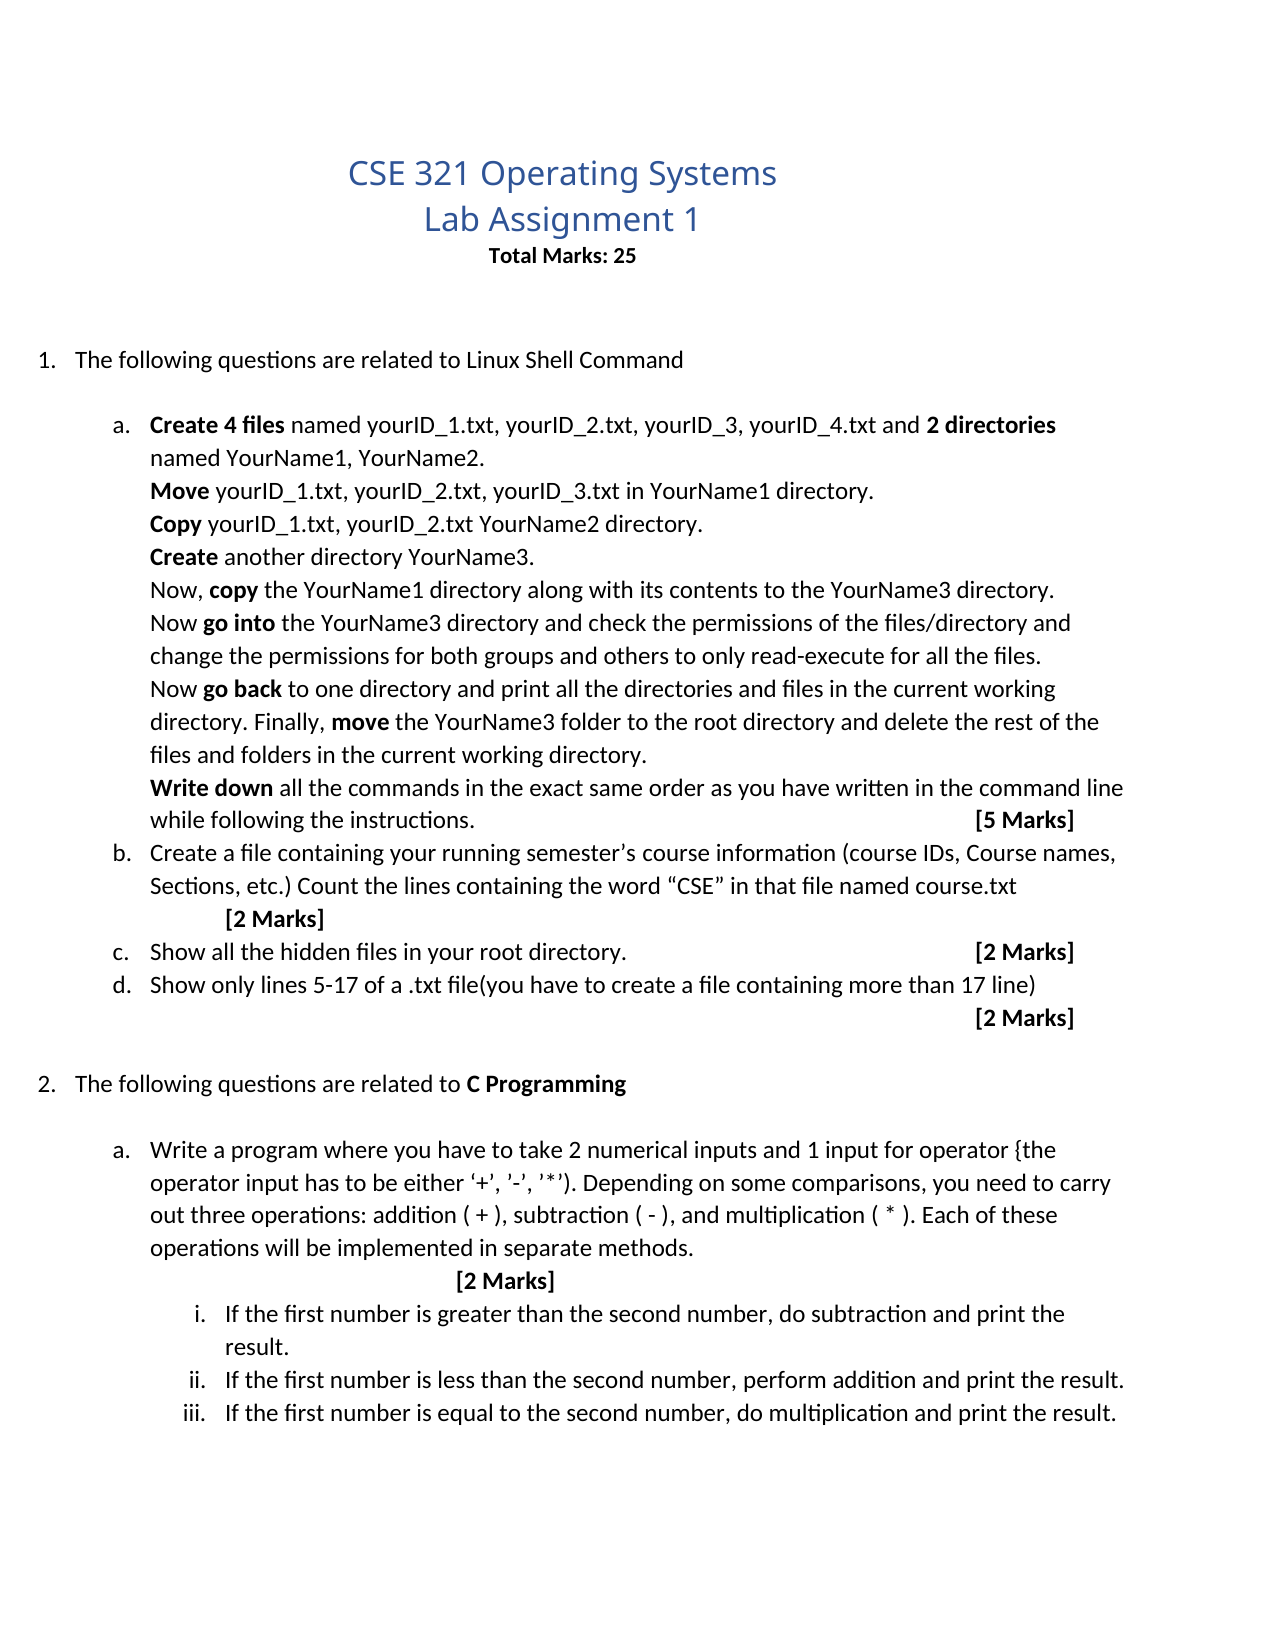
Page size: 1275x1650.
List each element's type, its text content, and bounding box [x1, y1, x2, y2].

list If the first number is equal to the second number, do multiplication and print the result. [206, 1397, 1125, 1428]
text Write down all the commands in the exact same order as you have written in the command line while following the instructions. [5 Marks] [150, 772, 1125, 835]
text Now, copy the YourName1 directory along with its contents to the YourName3 directory. [150, 574, 1125, 605]
list Show only lines 5-17 of a .txt file(you have to create a file containing more than 17 line) [112, 969, 1125, 1000]
list Create a file containing your running semester’s course information (course IDs, Course names, Sections, etc.) Count the lines containing the word “CSE” in that file named course.txt [2 Marks] [112, 837, 1125, 934]
text [2 Marks] [900, 1002, 1125, 1033]
list If the first number is less than the second number, perform addition and print the result. [206, 1364, 1125, 1395]
text Create another directory YourName3. [150, 541, 1125, 572]
text Total Marks: 25 [0, 241, 1125, 269]
text Copy yourID_1.txt, yourID_2.txt YourName2 directory. [150, 508, 1125, 539]
text Move yourID_1.txt, yourID_2.txt, yourID_3.txt in YourName1 directory. [150, 475, 1125, 506]
subtitle CSE 321 Operating Systems [0, 150, 1125, 195]
list The following questions are related to Linux Shell Command [37, 344, 1125, 374]
list If the first number is greater than the second number, do subtraction and print the result. [206, 1298, 1125, 1362]
text Now go into the YourName3 directory and check the permissions of the files/directory and change the permissions for both groups and others to only read-execute for all the files. [150, 607, 1125, 671]
text Now go back to one directory and print all the directories and files in the current working directory. Finally, move the YourName3 folder to the root directory and delete the rest of the files and folders in the current working directory. [150, 673, 1125, 769]
subtitle Lab Assignment 1 [0, 195, 1125, 241]
list Show all the hidden files in your root directory. [2 Marks] [112, 936, 1125, 967]
list Create 4 files named yourID_1.txt, yourID_2.txt, yourID_3, yourID_4.txt and 2 directories named YourName1, YourName2. [112, 409, 1125, 473]
list Write a program where you have to take 2 numerical inputs and 1 input for operator {the operator input has to be either ‘+’, ’-’, ’*’). Depending on some comparisons, you need to carry out three operations: addition ( + ), subtraction ( - ), and multiplication ( * ). Each of these operations will be implemented in separate methods. [2 Marks] [112, 1134, 1125, 1296]
list The following questions are related to C Programming [37, 1068, 1125, 1098]
